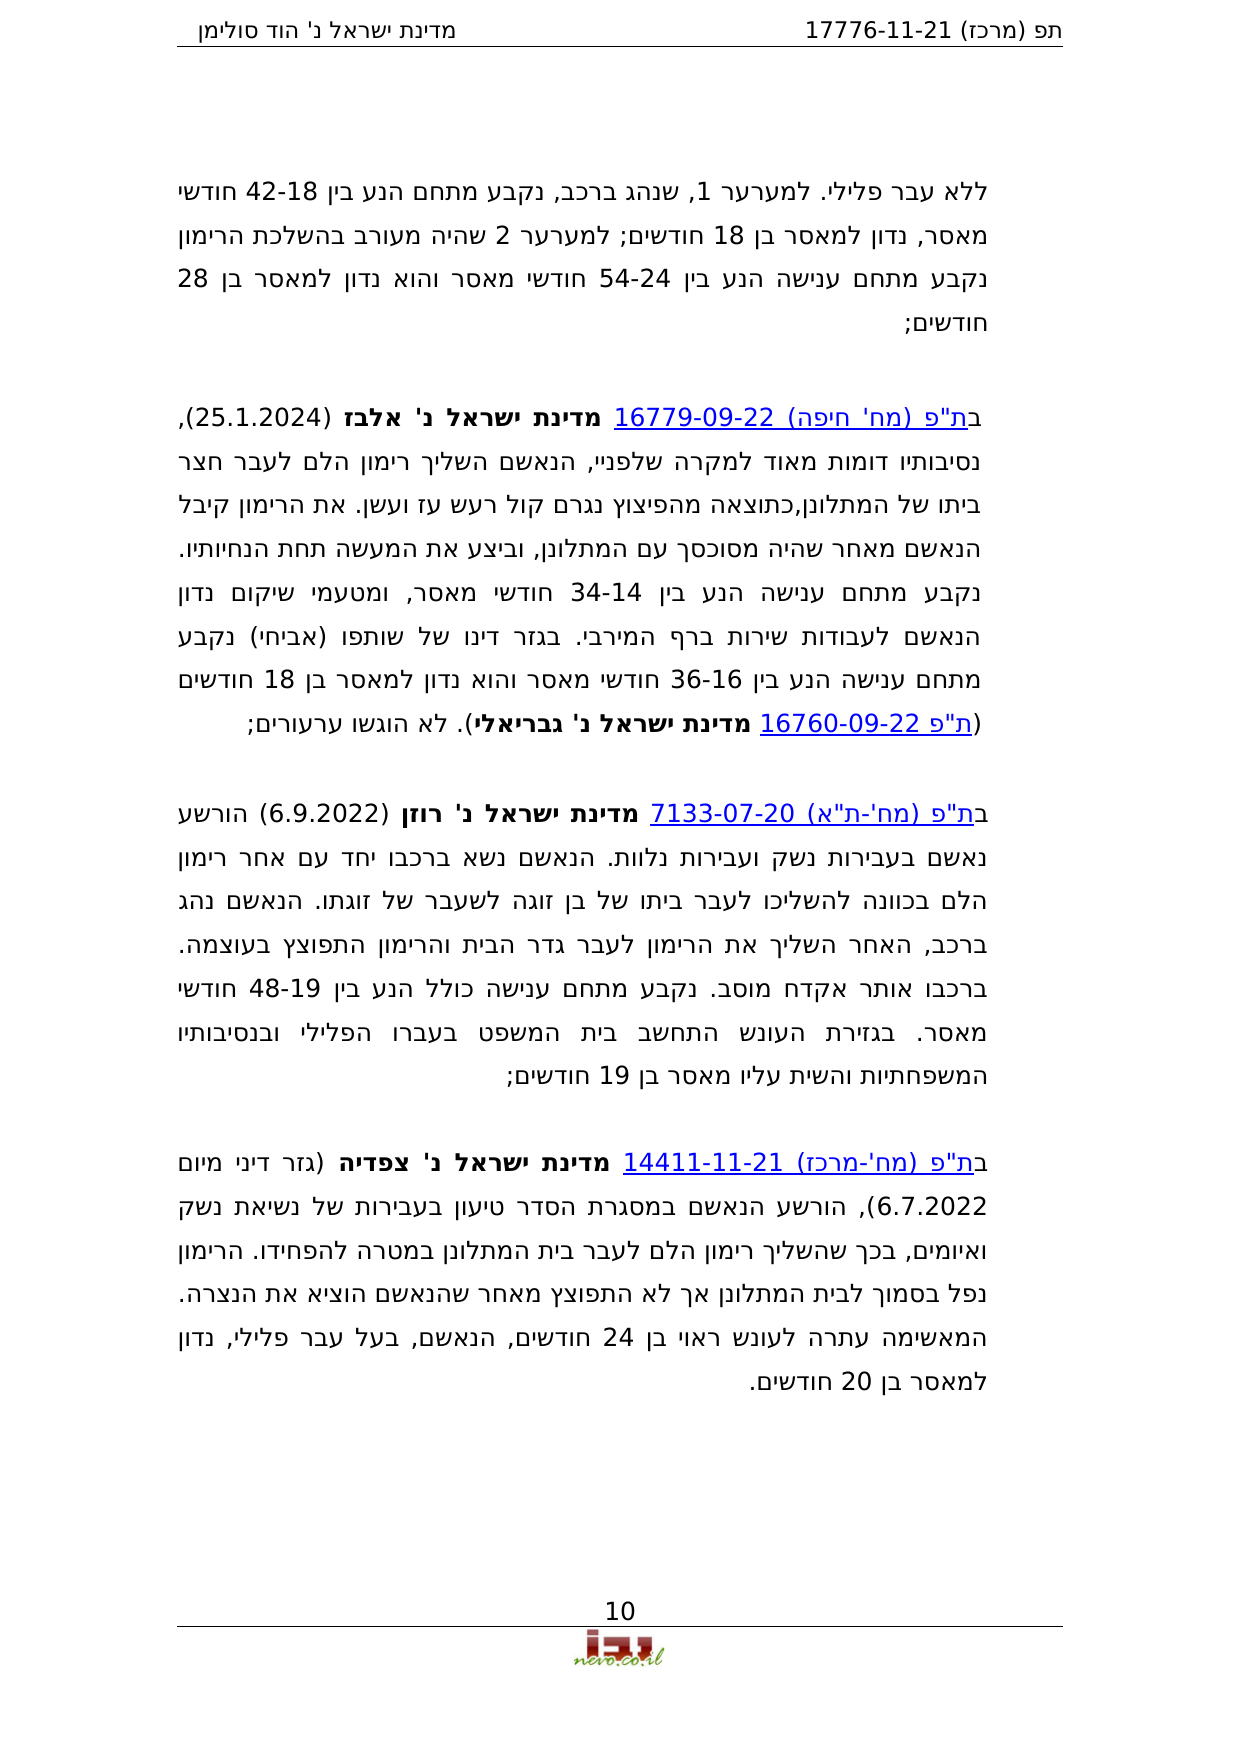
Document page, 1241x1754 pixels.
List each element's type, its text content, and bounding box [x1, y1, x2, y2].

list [177, 177, 989, 338]
text בת"פ (מח' חיפה) 16779-09-22 מדינת ישראל נ' אלבז (25.1.2024), נסיבותיו דומות מאוד למקרה שלפניי, הנאשם השליך רימון הלם לעבר חצר ביתו של המתלונן,כתוצאה מהפיצוץ נגרם קול רעש עז ועשן. את הרימון קיבל הנאשם מאחר שהיה מסוכסך עם המתלונן, וביצע את המעשה תחת הנחיותיו. נקבע מתחם ענישה הנע בין 34-14 חודשי מאסר, ומטעמי שיקום נדון הנאשם לעבודות שירות ברף המירבי. בגזר דינו של שותפו (אביחי) נקבע מתחם ענישה הנע בין 36-16 חודשי מאסר והוא נדון למאסר בן 18 חודשים (ת"פ 16760-09-22 מדינת ישראל נ' גבריאלי). לא הוגשו ערעורים; [177, 403, 982, 739]
picture [574, 1629, 666, 1667]
list בת"פ (מח'-ת"א) 7133-07-20 מדינת ישראל נ' רוזן (6.9.2022) הורשע נאשם בעבירות נשק ועבירות נלוות. הנאשם נשא ברכבו יחד עם אחר רימון הלם בכוונה להשליכו לעבר ביתו של בן זוגה לשעבר של זוגתו. הנאשם נהג ברכב, האחר השליך את הרימון לעבר גדר הבית והרימון התפוצץ בעוצמה. ברכבו אותר אקדח מוסב. נקבע מתחם ענישה כולל הנע בין 48-19 חודשי מאסר. בגזירת העונש התחשב בית המשפט בעברו הפלילי ובנסיבותיו המשפחתיות והשית עליו מאסר בן 19 חודשים; [177, 799, 989, 1091]
list בת"פ (מח'-מרכז) 14411-11-21 מדינת ישראל נ' צפדיה (גזר דיני מיום 6.7.2022), הורשע הנאשם במסגרת הסדר טיעון בעבירות של נשיאת נשק ואיומים, בכך שהשליך רימון הלם לעבר בית המתלונן במטרה להפחידו. הרימון נפל בסמוך לבית המתלונן אך לא התפוצץ מאחר שהנאשם הוציא את הנצרה. המאשימה עתרה לעונש ראוי בן 24 חודשים, הנאשם, בעל עבר פלילי, נדון למאסר בן 20 חודשים. [177, 1148, 988, 1396]
